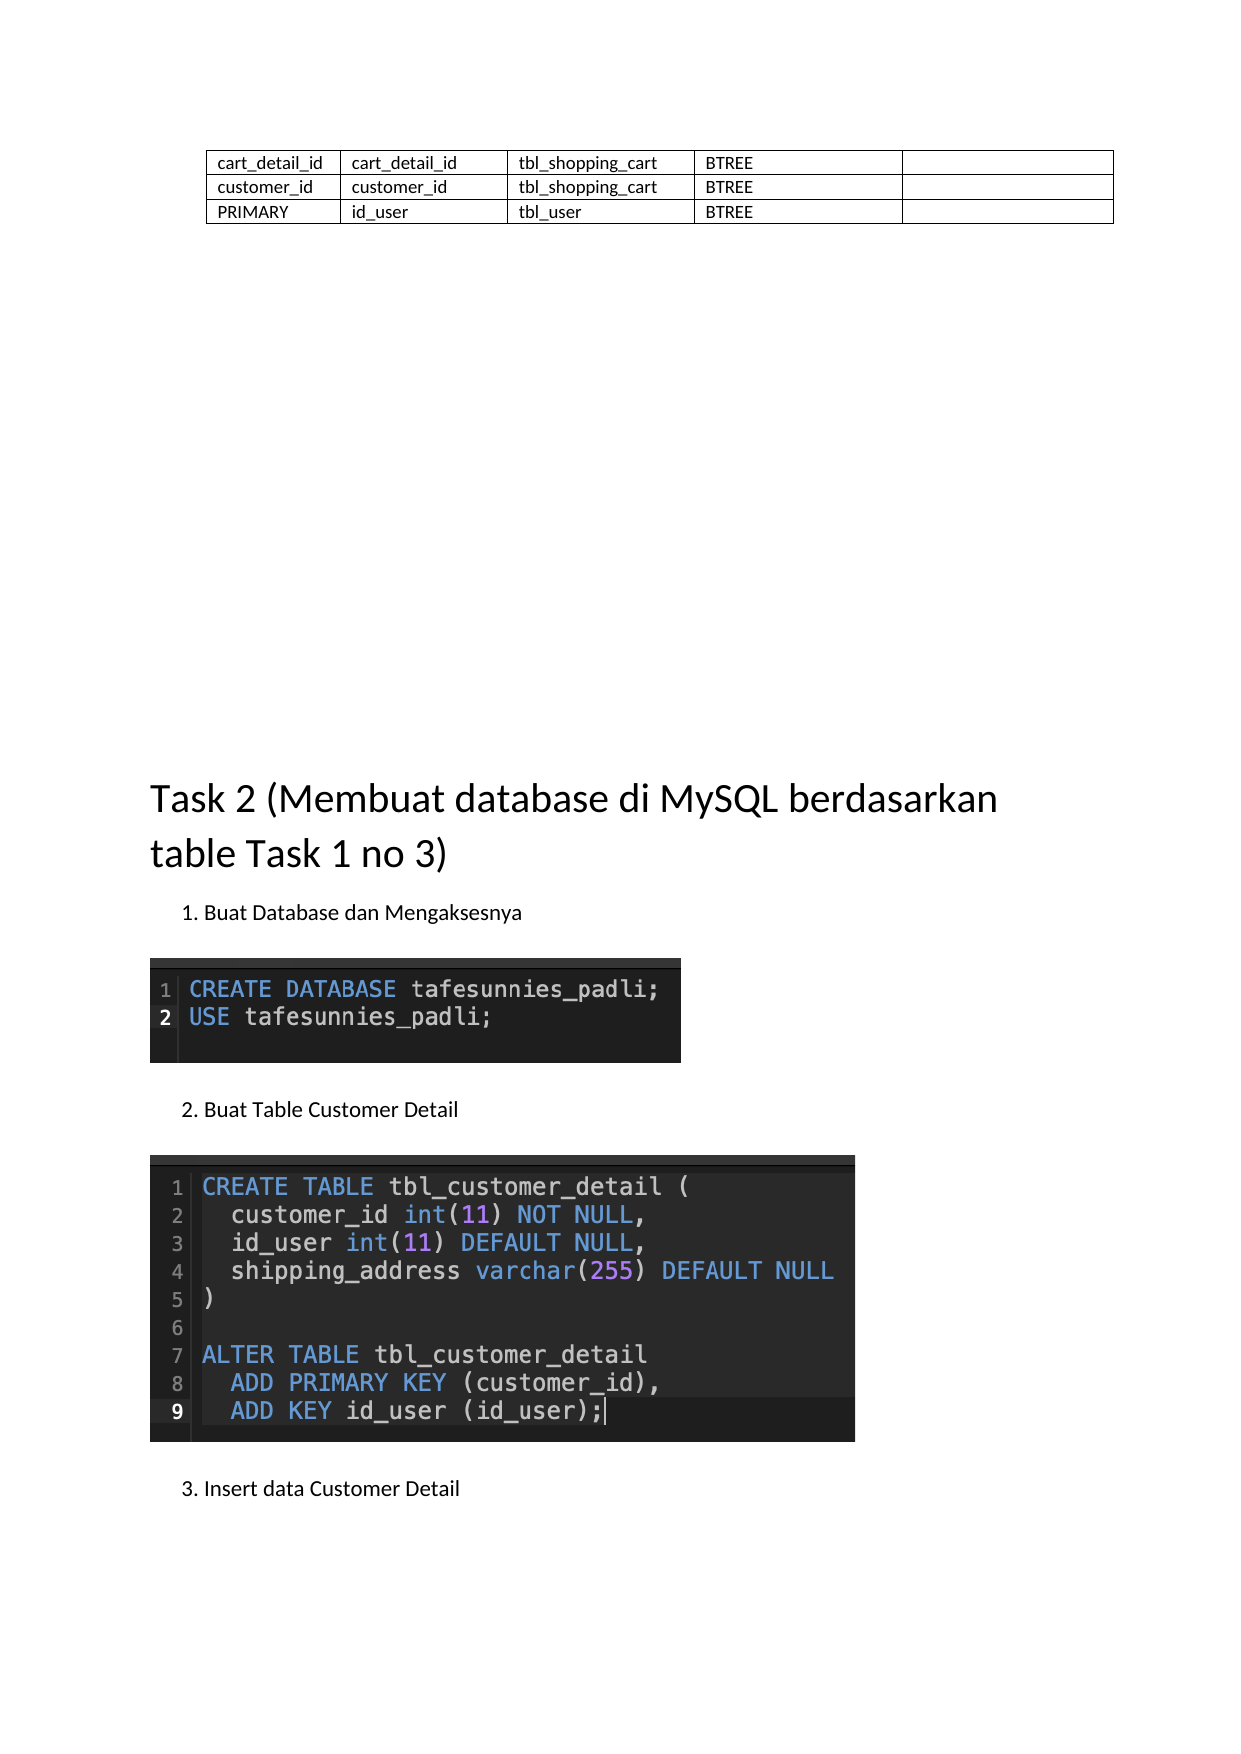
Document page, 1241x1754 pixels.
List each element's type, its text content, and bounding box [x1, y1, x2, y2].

list Buat Database dan Mengaksesnya [181, 898, 1090, 926]
table_cell PRIMARY [207, 200, 340, 223]
table_cell BTREE [695, 175, 902, 199]
list Buat Table Customer Detail [181, 1095, 1090, 1123]
table_cell tbl_user [508, 200, 694, 223]
table_cell BTREE [695, 200, 902, 223]
table_cell [903, 151, 1113, 174]
picture [150, 1155, 855, 1442]
table_cell tbl_shopping_cart [508, 175, 694, 199]
text Task 2 (Membuat database di MySQL berdasarkan table Task 1 no 3) [150, 772, 1090, 878]
picture [150, 958, 681, 1063]
table_cell cart_detail_id [207, 151, 340, 174]
table_cell cart_detail_id [341, 151, 507, 174]
list Insert data Customer Detail [181, 1474, 1090, 1502]
table_cell BTREE [695, 151, 902, 174]
table_cell [903, 175, 1113, 199]
table_cell customer_id [207, 175, 340, 199]
table_cell id_user [341, 200, 507, 223]
table_cell [903, 200, 1113, 223]
table_cell tbl_shopping_cart [508, 151, 694, 174]
table_cell customer_id [341, 175, 507, 199]
